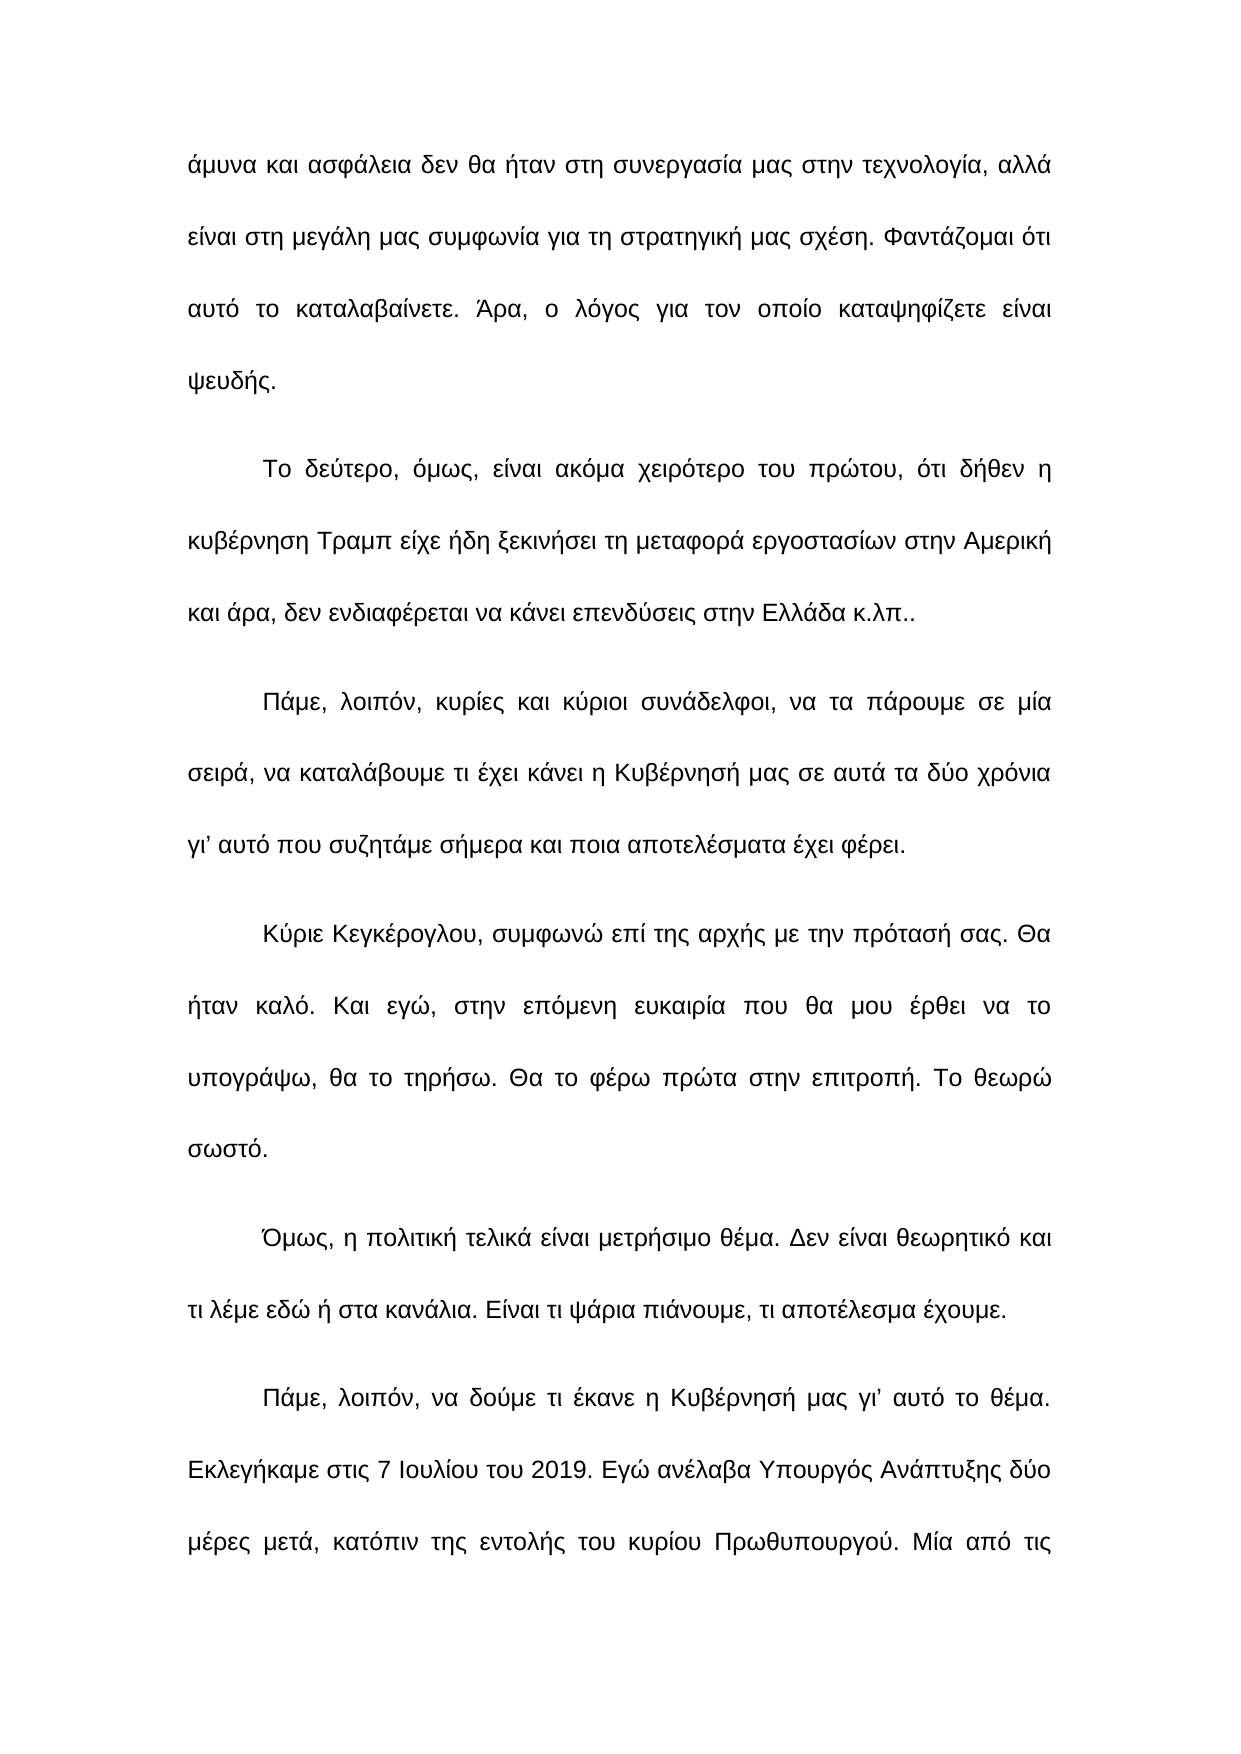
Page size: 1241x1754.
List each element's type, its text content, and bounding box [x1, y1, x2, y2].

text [187, 150, 1053, 394]
text Πάμε, λοιπόν, κυρίες και κύριοι συνάδελφοι, να τα πάρουμε σε μία σειρά, να καταλάβουμε τι έχει κάνει η Κυβέρνησή μας σε αυτά τα δύο χρόνια γι’ αυτό που συζητάμε σήμερα και ποια αποτελέσματα έχει φέρει. [187, 686, 1053, 859]
text Το δεύτερο, όμως, είναι ακόμα χειρότερο του πρώτου, ότι δήθεν η κυβέρνηση Τραμπ είχε ήδη ξεκινήσει τη μεταφορά εργοστασίων στην Αμερική και άρα, δεν ενδιαφέρεται να κάνει επενδύσεις στην Ελλάδα κ.λπ.. [187, 454, 1053, 627]
text Κύριε Κεγκέρογλου, συμφωνώ επί της αρχής με την πρότασή σας. Θα ήταν καλό. Και εγώ, στην επόμενη ευκαιρία που θα μου έρθει να το υπογράψω, θα το τηρήσω. Θα το φέρω πρώτα στην επιτροπή. Το θεωρώ σωστό. [187, 919, 1053, 1163]
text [187, 1383, 1053, 1556]
text Όμως, η πολιτική τελικά είναι μετρήσιμο θέμα. Δεν είναι θεωρητικό και τι λέμε εδώ ή στα κανάλια. Είναι τι ψάρια πιάνουμε, τι αποτέλεσμα έχουμε. [187, 1223, 1053, 1323]
